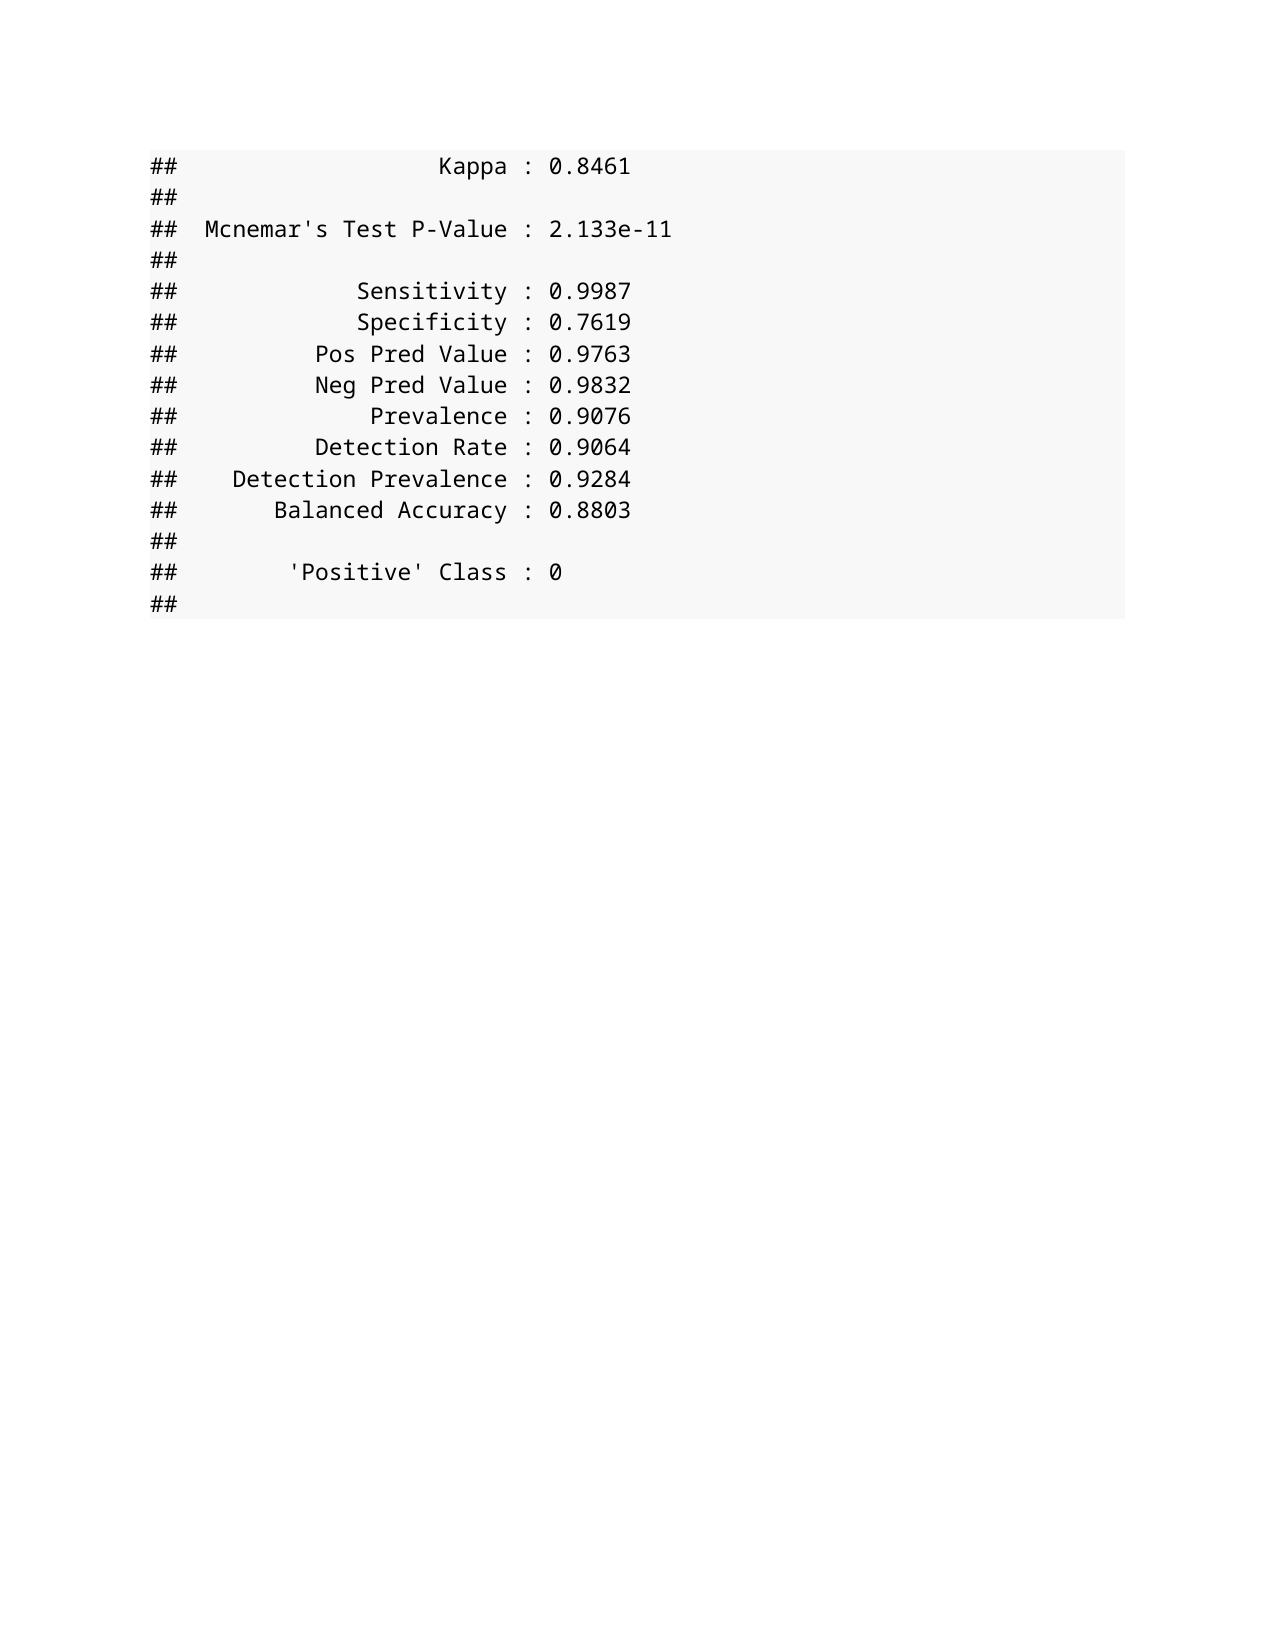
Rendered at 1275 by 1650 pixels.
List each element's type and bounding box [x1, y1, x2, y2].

text [150, 150, 1125, 619]
